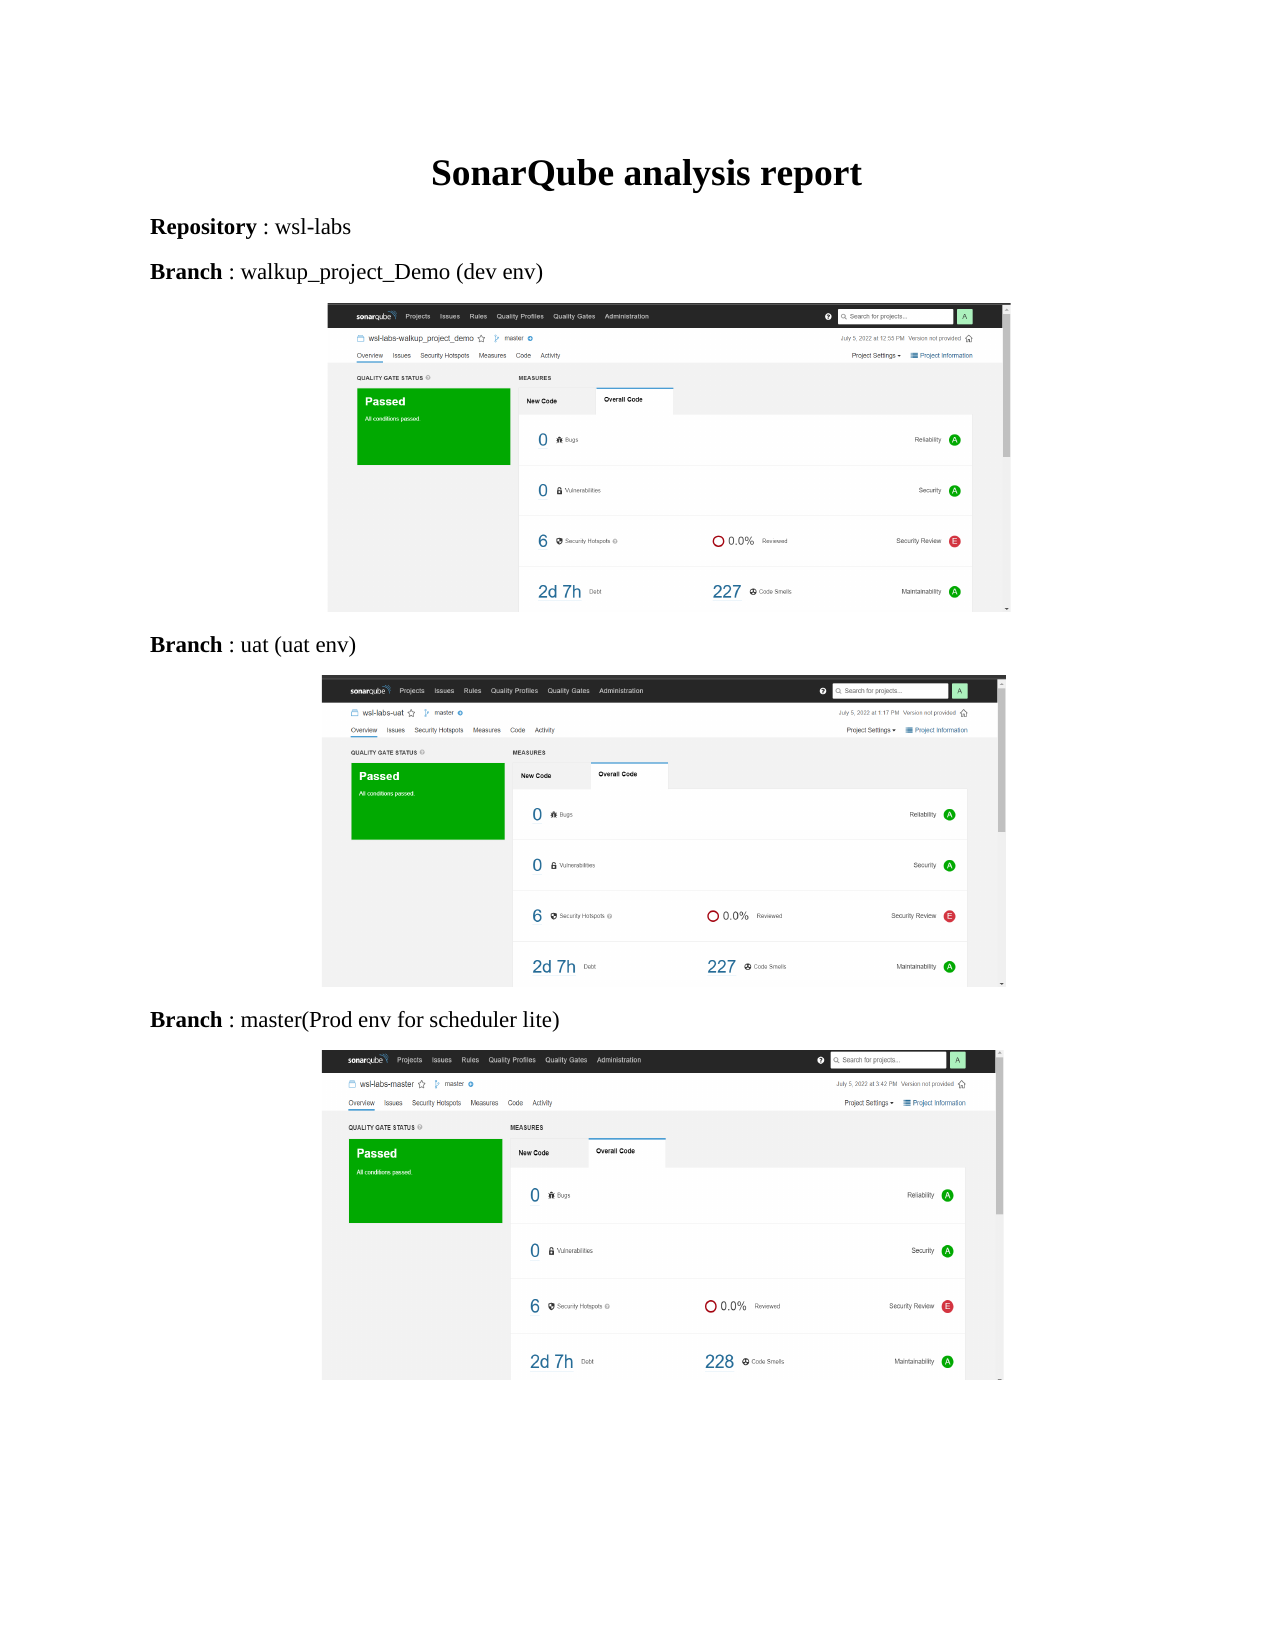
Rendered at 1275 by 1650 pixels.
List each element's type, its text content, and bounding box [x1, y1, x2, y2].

text Repository : wsl-labs [150, 213, 1125, 239]
text Branch : master(Prod env for scheduler lite) [150, 1006, 1125, 1032]
text Branch : walkup_project_Demo (dev env) [150, 258, 1125, 285]
text SonarQube analysis report [150, 150, 1125, 193]
text Branch : uat (uat env) [150, 631, 1125, 657]
picture [321, 1050, 1004, 1380]
picture [321, 675, 1006, 987]
picture [327, 303, 1011, 612]
